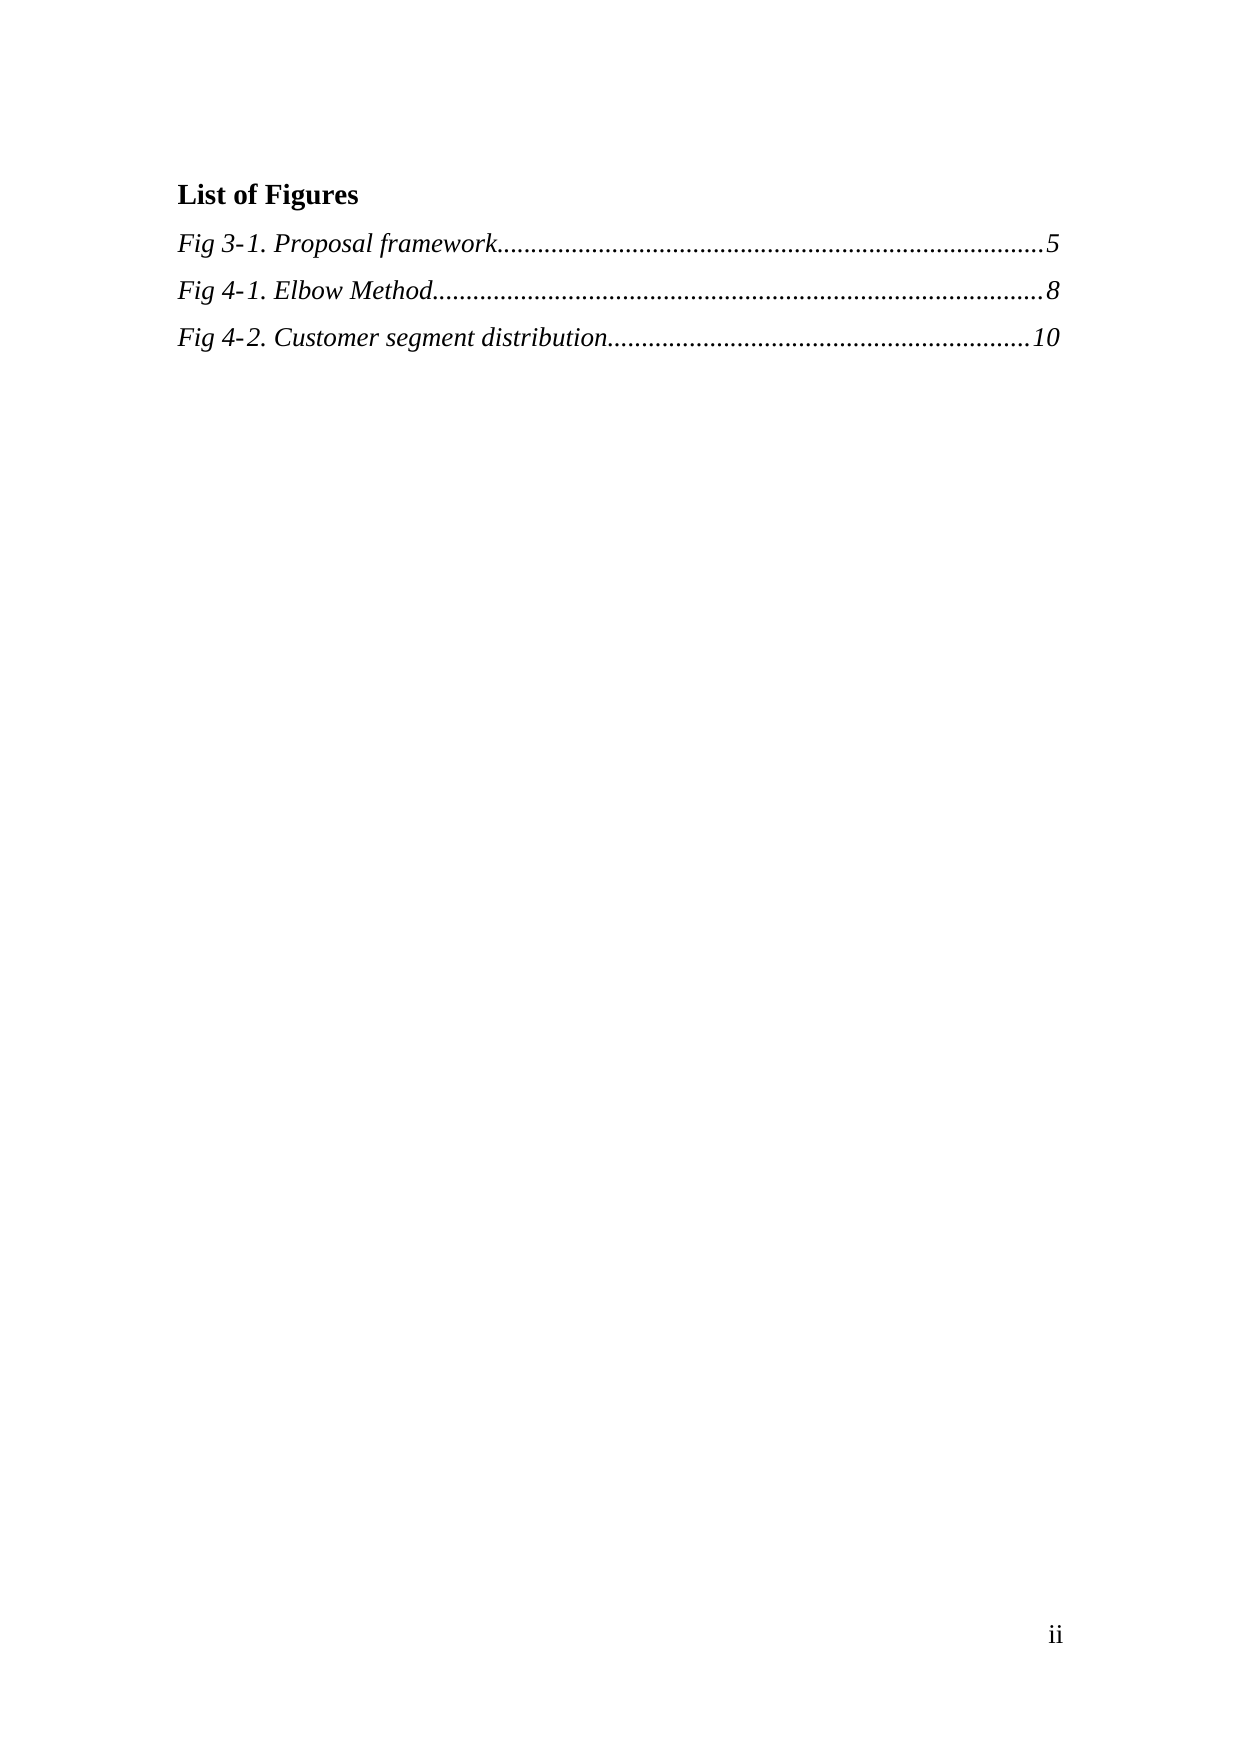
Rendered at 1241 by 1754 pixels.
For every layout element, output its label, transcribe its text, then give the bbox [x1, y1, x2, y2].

text Fig 4-2. Customer segment distribution 10 [177, 321, 1063, 352]
text Fig 4-1. Elbow Method 8 [177, 274, 1063, 305]
text Fig 3-1. Proposal framework 5 [177, 227, 1063, 259]
text List of Figures [177, 177, 1063, 211]
